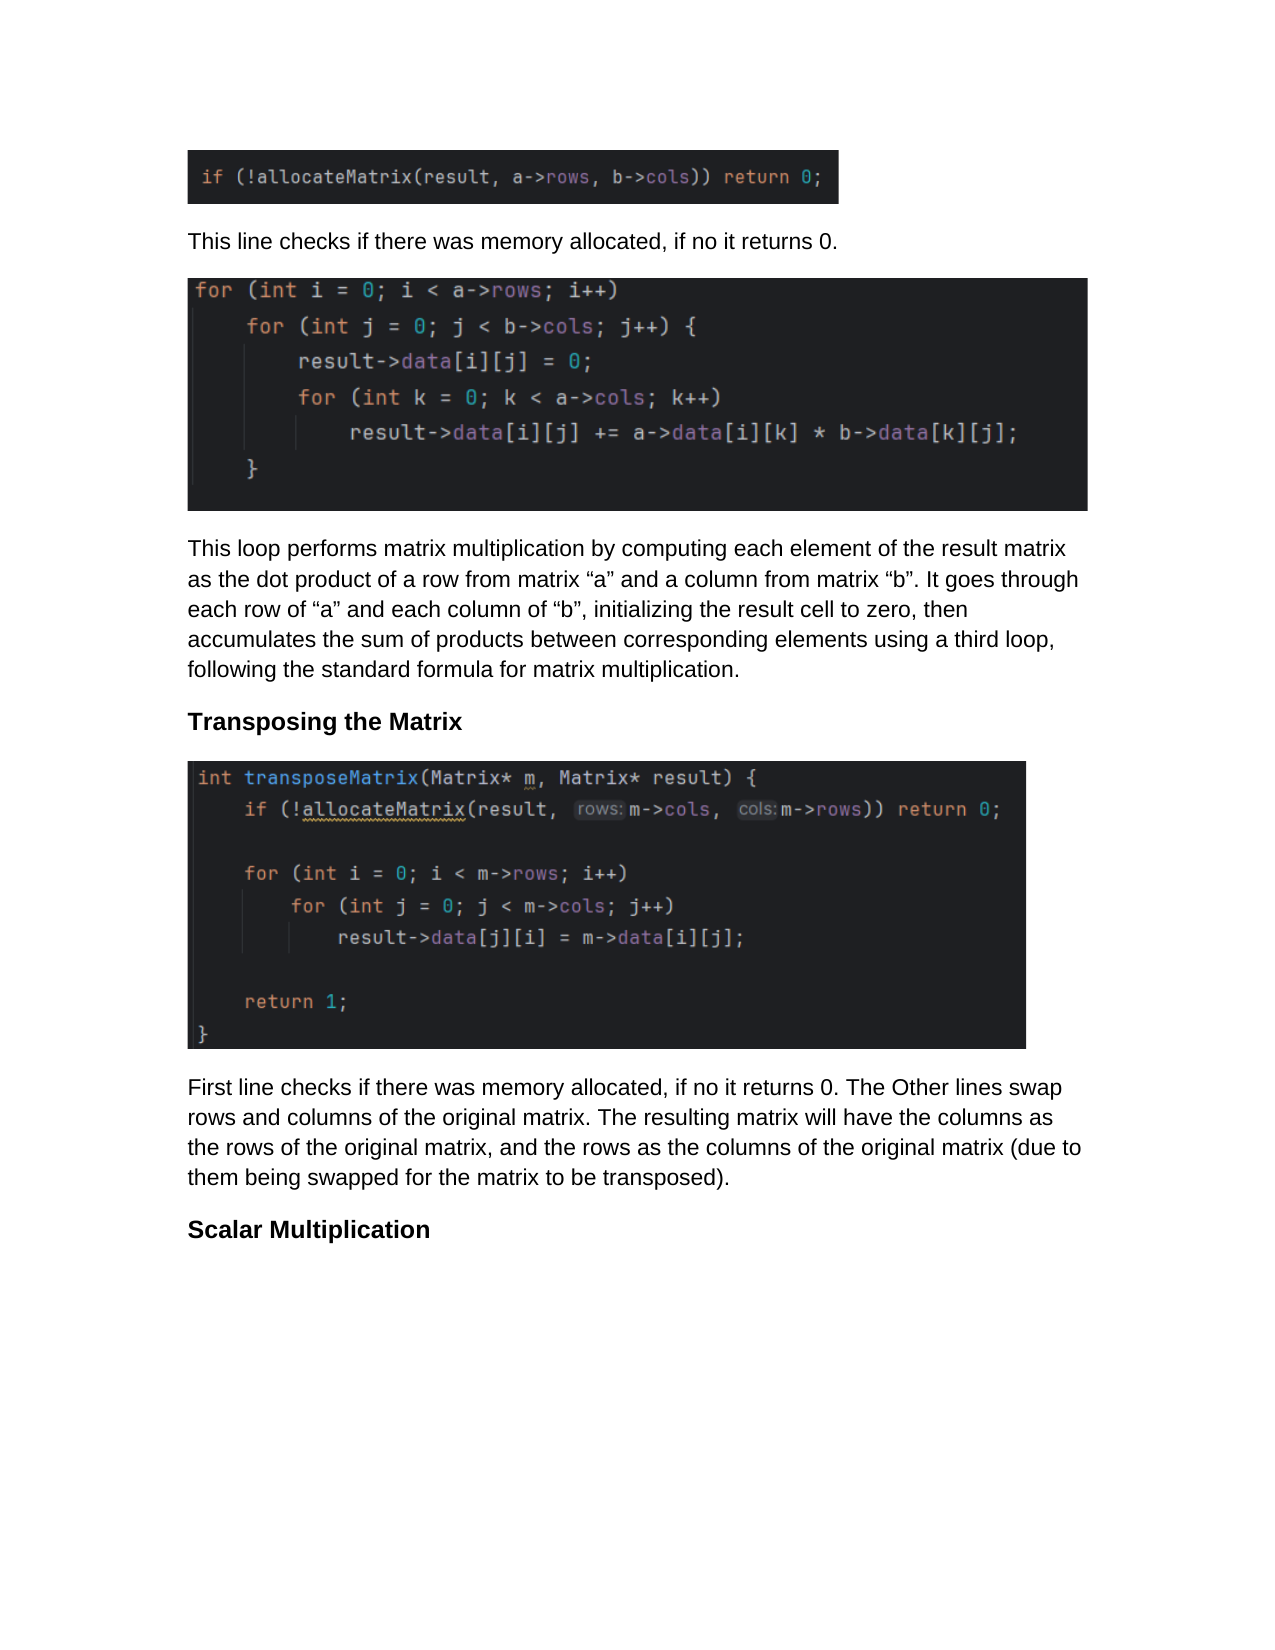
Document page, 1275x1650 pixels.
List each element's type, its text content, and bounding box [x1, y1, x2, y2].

text Scalar Multiplication [187, 1215, 1087, 1244]
text Transposing the Matrix [187, 707, 1087, 736]
text This line checks if there was memory allocated, if no it returns 0. [187, 228, 1087, 254]
text First line checks if there was memory allocated, if no it returns 0. The Other lines swap rows and columns of the original matrix. The resulting matrix will have the columns as the rows of the original matrix, and the rows as the columns of the original matrix (due to them being swapped for the matrix to be transposed). [187, 1073, 1087, 1191]
text This loop performs matrix multiplication by computing each element of the result matrix as the dot product of a row from matrix “a” and a column from matrix “b”. It goes through each row of “a” and each column of “b”, initializing the result cell to zero, then accumulates the sum of products between corresponding elements using a third loop, following the standard formula for matrix multiplication. [187, 535, 1087, 683]
picture [187, 278, 1088, 511]
picture [187, 150, 839, 204]
picture [187, 761, 1027, 1049]
